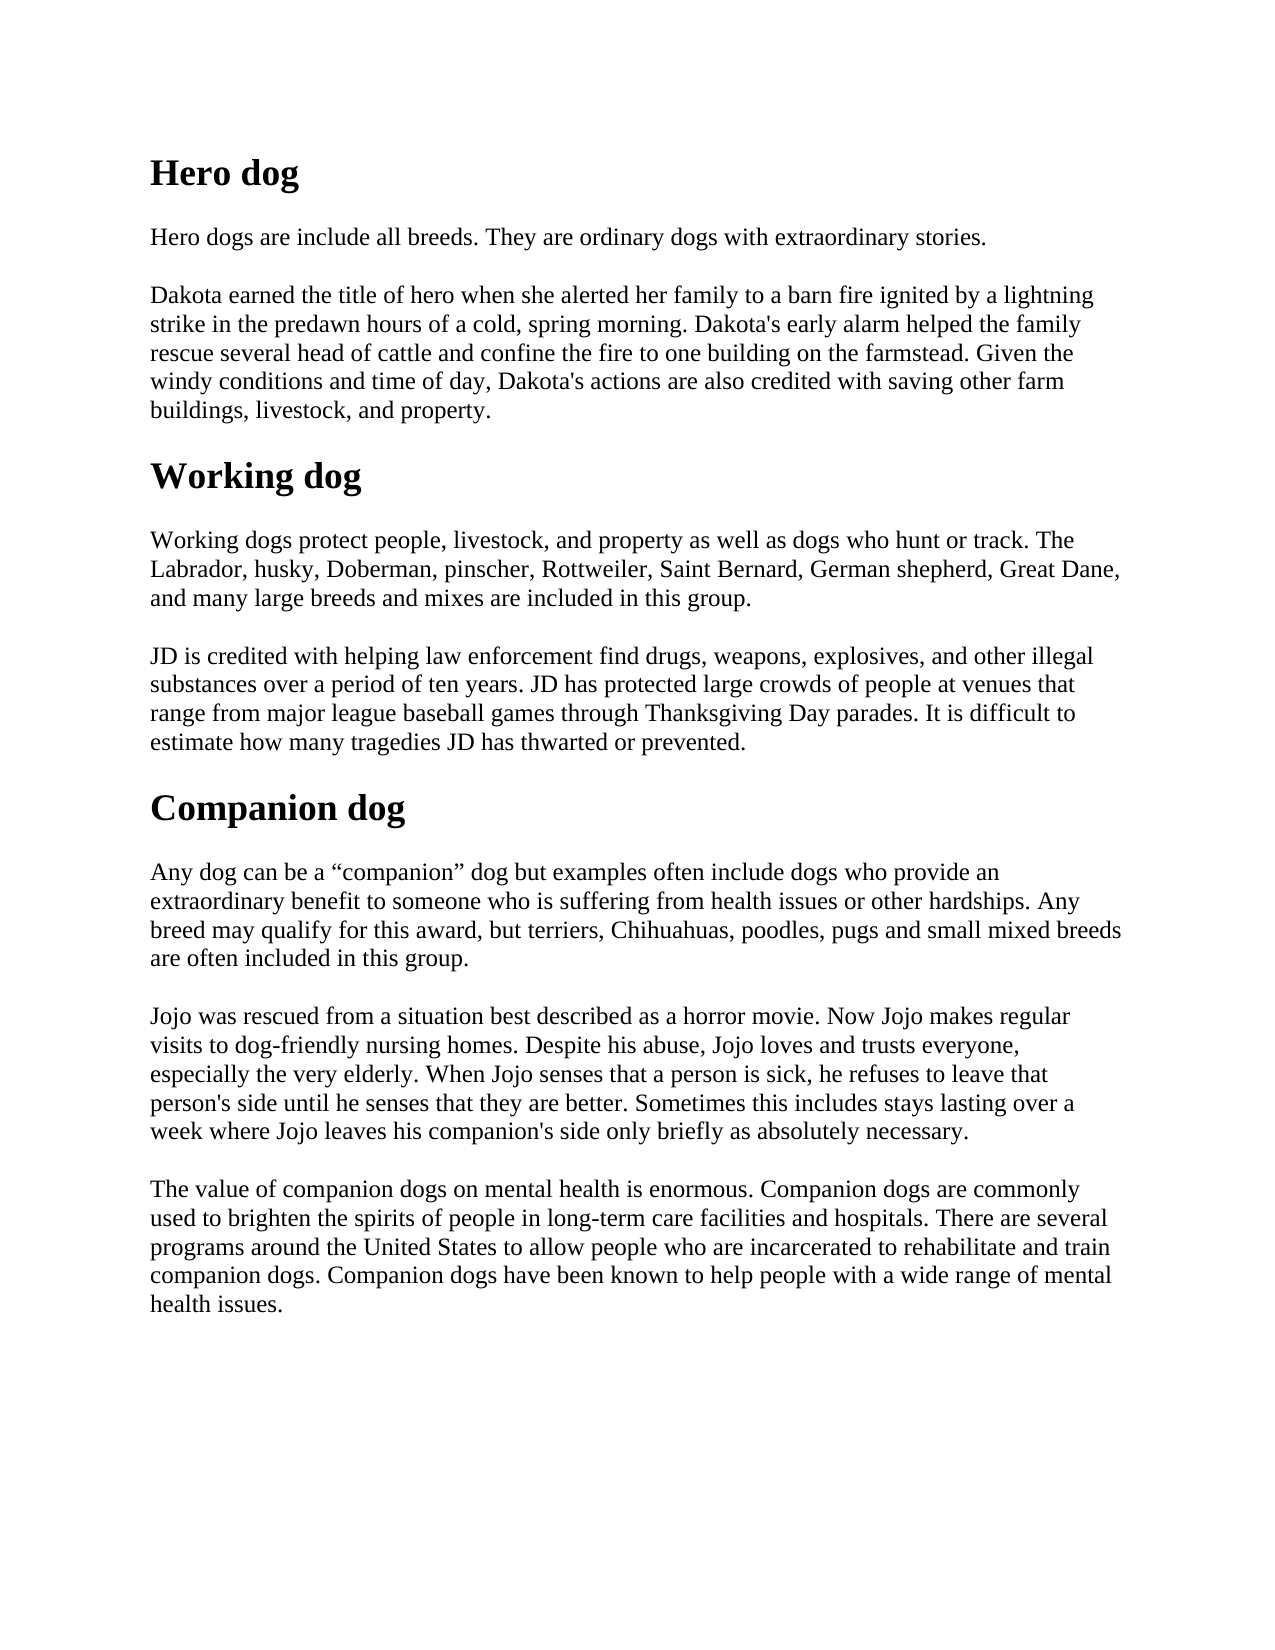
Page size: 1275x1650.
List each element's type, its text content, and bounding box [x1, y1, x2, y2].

text JD is credited with helping law enforcement find drugs, weapons, explosives, and other illegal substances over a period of ten years. JD has protected large crowds of people at venues that range from major league baseball games through Thanksgiving Day parades. It is difficult to estimate how many tragedies JD has thwarted or prevented. [150, 641, 1125, 756]
text The value of companion dogs on mental health is enormous. Companion dogs are commonly used to brighten the spirits of people in long-term care facilities and hospitals. There are several programs around the United States to allow people who are incarcerated to rehabilitate and train companion dogs. Companion dogs have been known to help people with a wide range of mental health issues. [150, 1174, 1125, 1318]
text Working dogs protect people, livestock, and property as well as dogs who hunt or track. The Labrador, husky, Doberman, pinscher, Rottweiler, Saint Bernard, German shepherd, Great Dane, and many large breeds and mixes are included in this group. [150, 525, 1125, 612]
text Companion dog [150, 785, 1125, 828]
text Hero dogs are include all breeds. They are ordinary dogs with extraordinary stories. [150, 222, 1125, 251]
text Any dog can be a “companion” dog but examples often include dogs who provide an extraordinary benefit to someone who is suffering from health issues or other hardships. Any breed may qualify for this award, but terriers, Chihuahuas, poodles, pugs and small mixed breeds are often included in this group. [150, 857, 1125, 972]
text Hero dog [150, 150, 1125, 193]
text Jojo was rescued from a situation best described as a horror movie. Now Jojo makes regular visits to dog-friendly nursing homes. Despite his abuse, Jojo loves and trusts everyone, especially the very elderly. When Jojo senses that a person is sick, he refuses to leave that person's side until he senses that they are better. Sometimes this includes stays lasting over a week where Jojo leaves his companion's side only briefly as absolutely necessary. [150, 1001, 1125, 1145]
text Working dog [150, 453, 1125, 496]
text Dakota earned the title of hero when she alerted her family to a barn fire ignited by a lightning strike in the predawn hours of a cold, spring morning. Dakota's early alarm helped the family rescue several head of cattle and confine the fire to one building on the farmstead. Given the windy conditions and time of day, Dakota's actions are also credited with saving other farm buildings, livestock, and property. [150, 280, 1125, 424]
